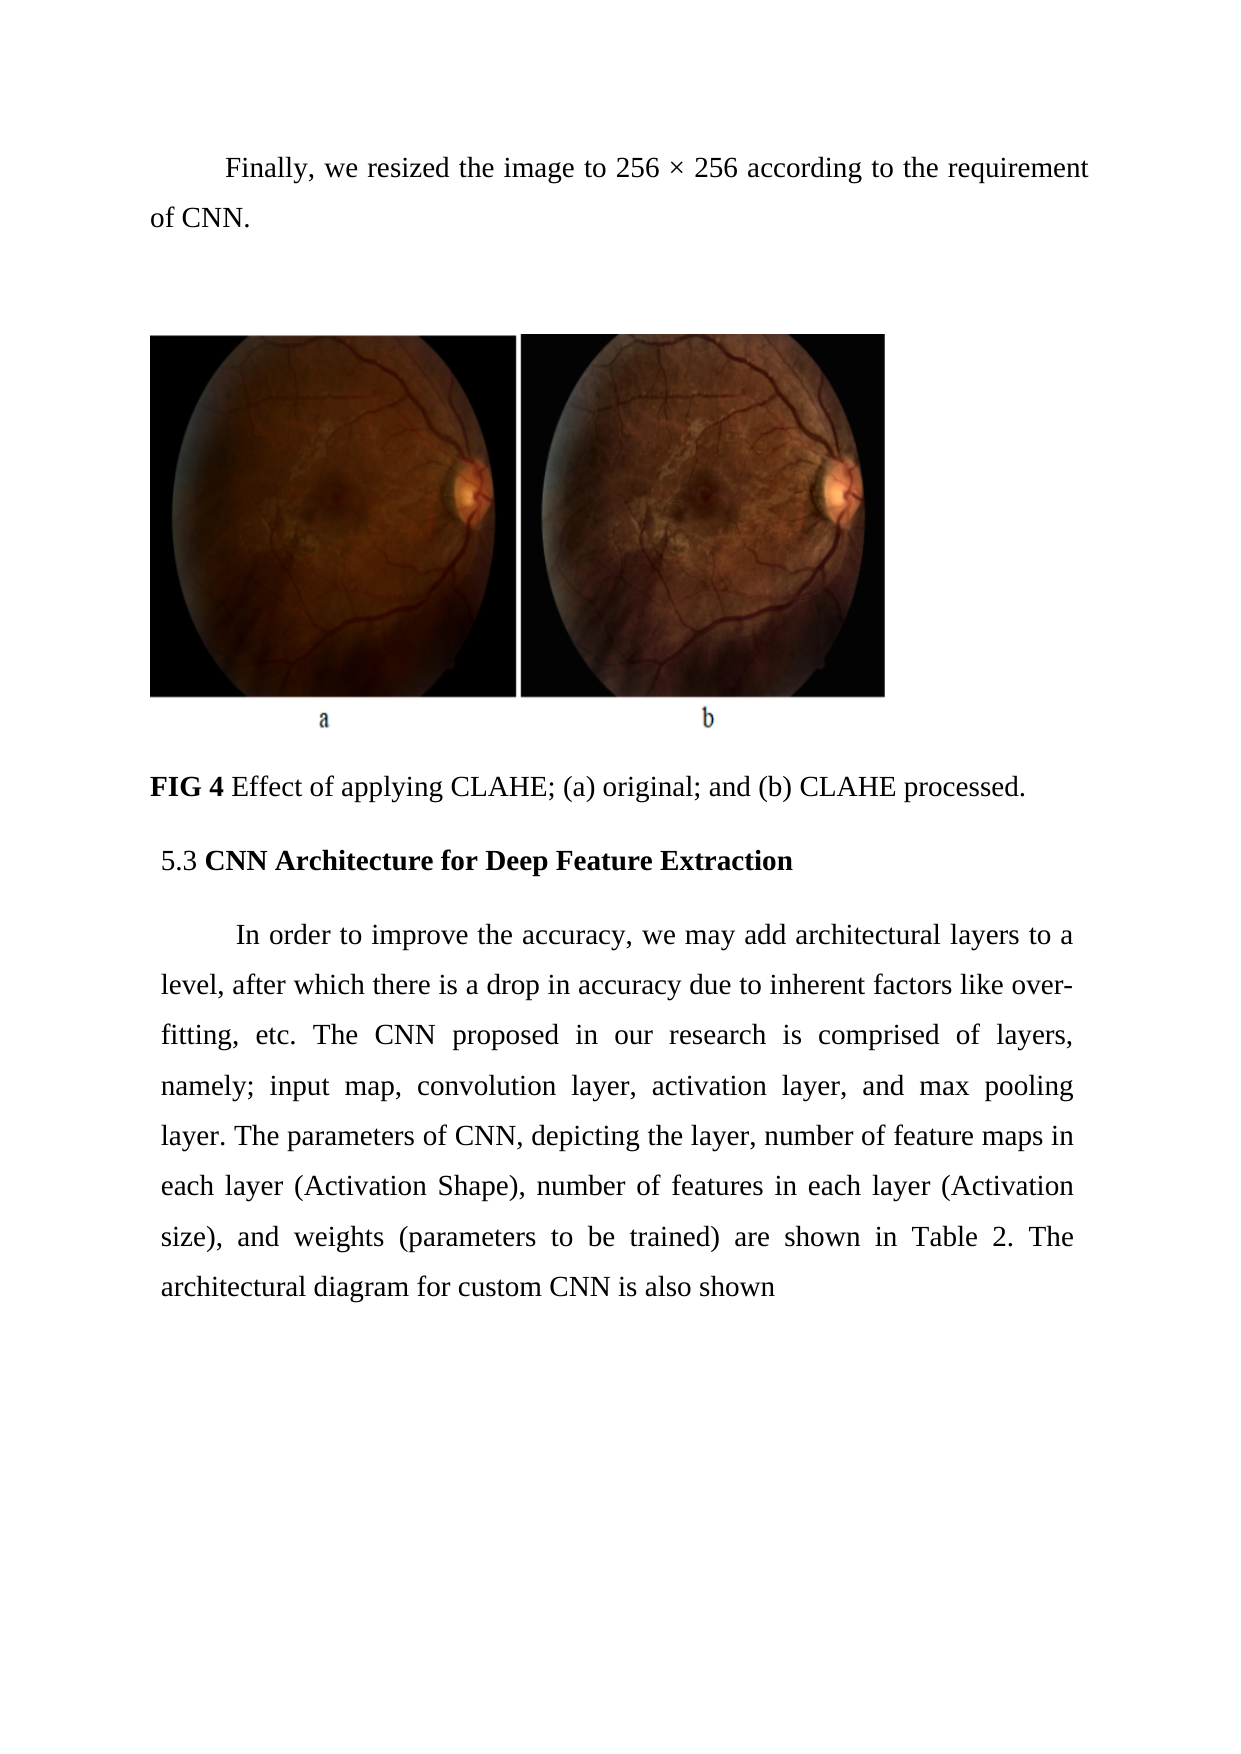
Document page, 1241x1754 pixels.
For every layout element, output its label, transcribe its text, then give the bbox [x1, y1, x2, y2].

text 5.3 CNN Architecture for Deep Feature Extraction [161, 843, 1075, 876]
text FIG 4 Effect of applying CLAHE; (a) original; and (b) CLAHE processed. [150, 769, 1090, 803]
picture [150, 334, 886, 739]
text Finally, we resized the image to 256 × 256 according to the requirement of CNN. [150, 150, 1090, 234]
text In order to improve the accuracy, we may add architectural layers to a level, after which there is a drop in accuracy due to inherent factors like over-fitting, etc. The CNN proposed in our research is comprised of layers, namely; input map, convolution layer, activation layer, and max pooling layer. The parameters of CNN, depicting the layer, number of feature maps in each layer (Activation Shape), number of features in each layer (Activation size), and weights (parameters to be trained) are shown in Table 2. The architectural diagram for custom CNN is also shown [161, 917, 1075, 1302]
